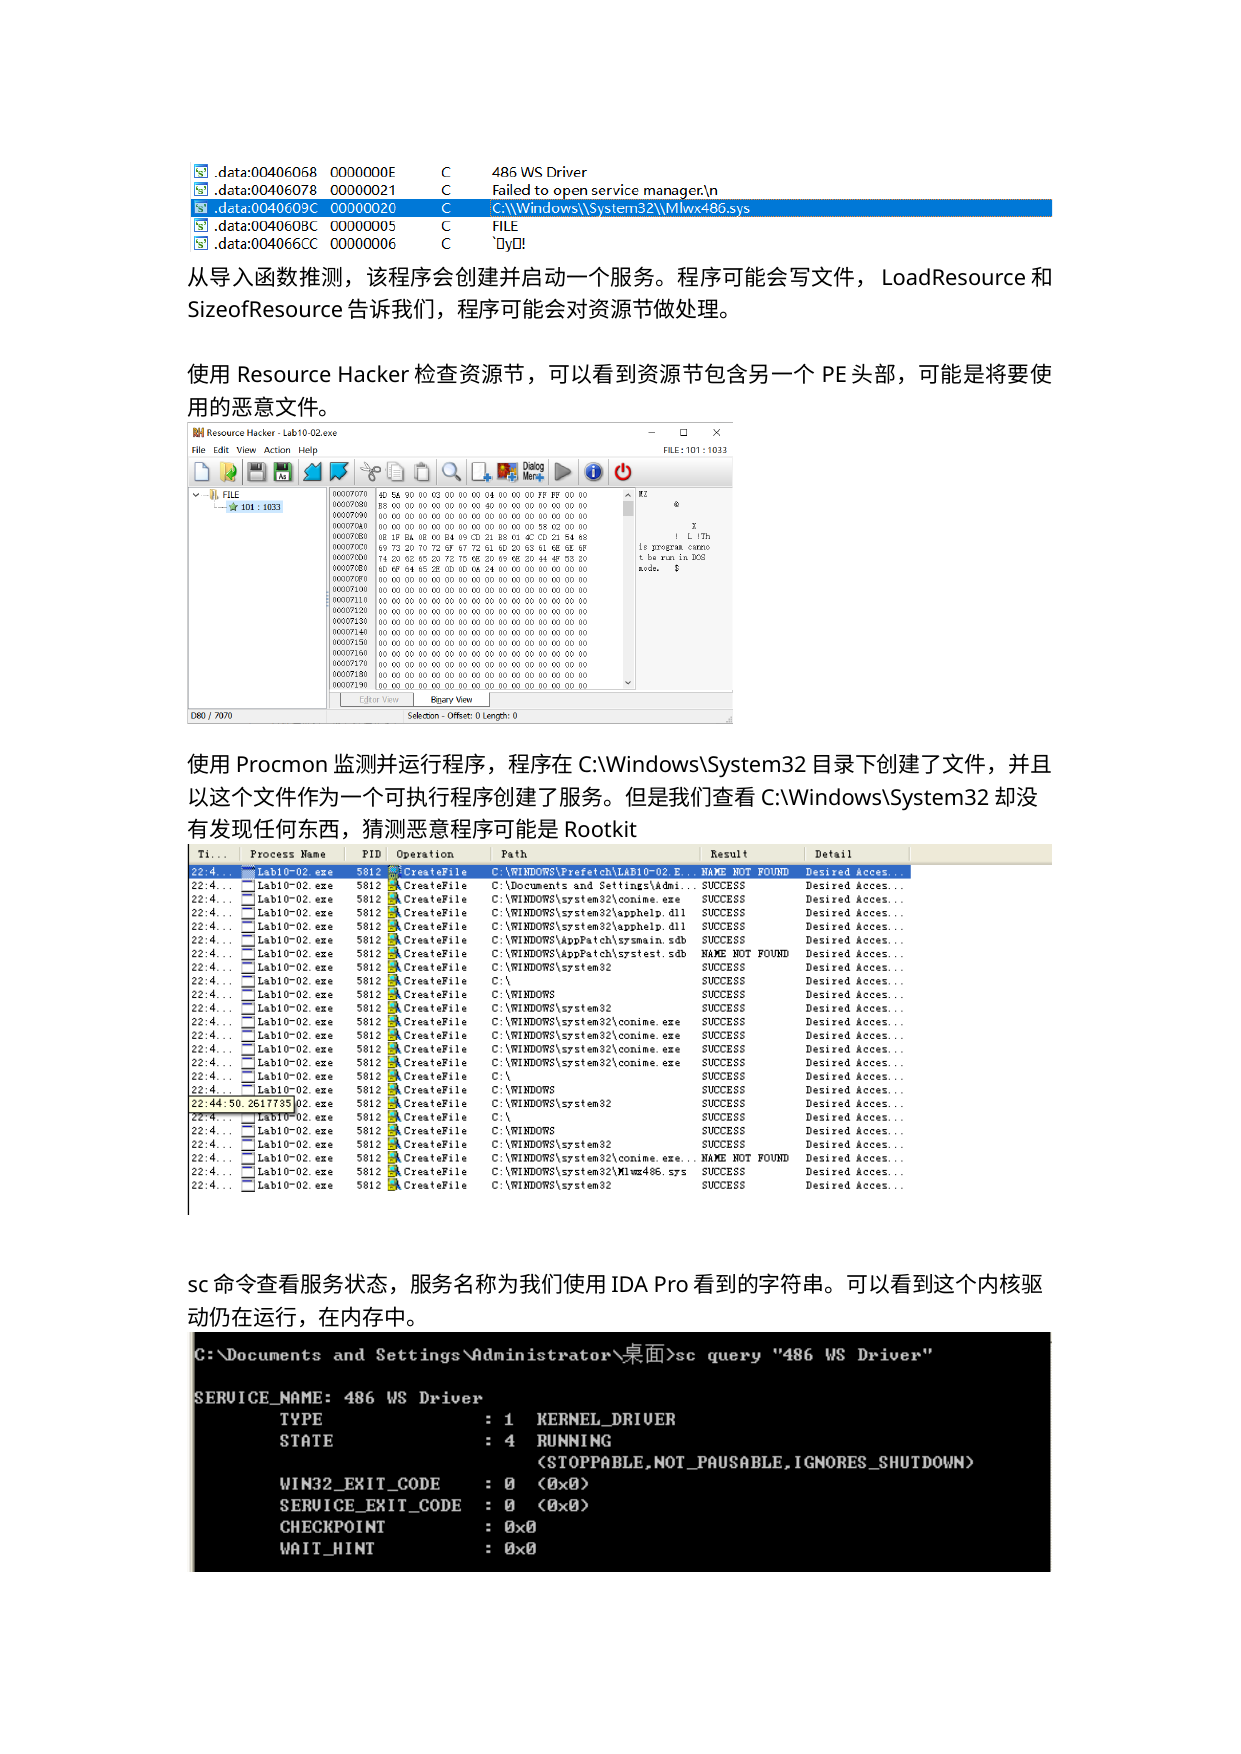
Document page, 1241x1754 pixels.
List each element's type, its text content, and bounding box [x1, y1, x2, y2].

list sc命令查看服务状态，服务名称为我们使用IDA Pro看到的字符串。可以看到这个内核驱动仍在运行，在内存中。 [187, 1267, 1053, 1332]
list 使用Resource Hacker检查资源节，可以看到资源节包含另一个PE头部，可能是将要使用的恶意文件。 [187, 357, 1053, 422]
picture [187, 162, 1053, 252]
list 从导入函数推测，该程序会创建并启动一个服务。程序可能会写文件，LoadResource和SizeofResource告诉我们，程序可能会对资源节做处理。 [187, 259, 1053, 324]
picture [187, 844, 1052, 1215]
picture [187, 1332, 1052, 1572]
picture [187, 422, 733, 724]
list 使用Procmon监测并运行程序，程序在C:\Windows\System32目录下创建了文件，并且以这个文件作为一个可执行程序创建了服务。但是我们查看C:\Windows\System32却没有发现任何东西，猜测恶意程序可能是Rootkit [187, 747, 1053, 844]
